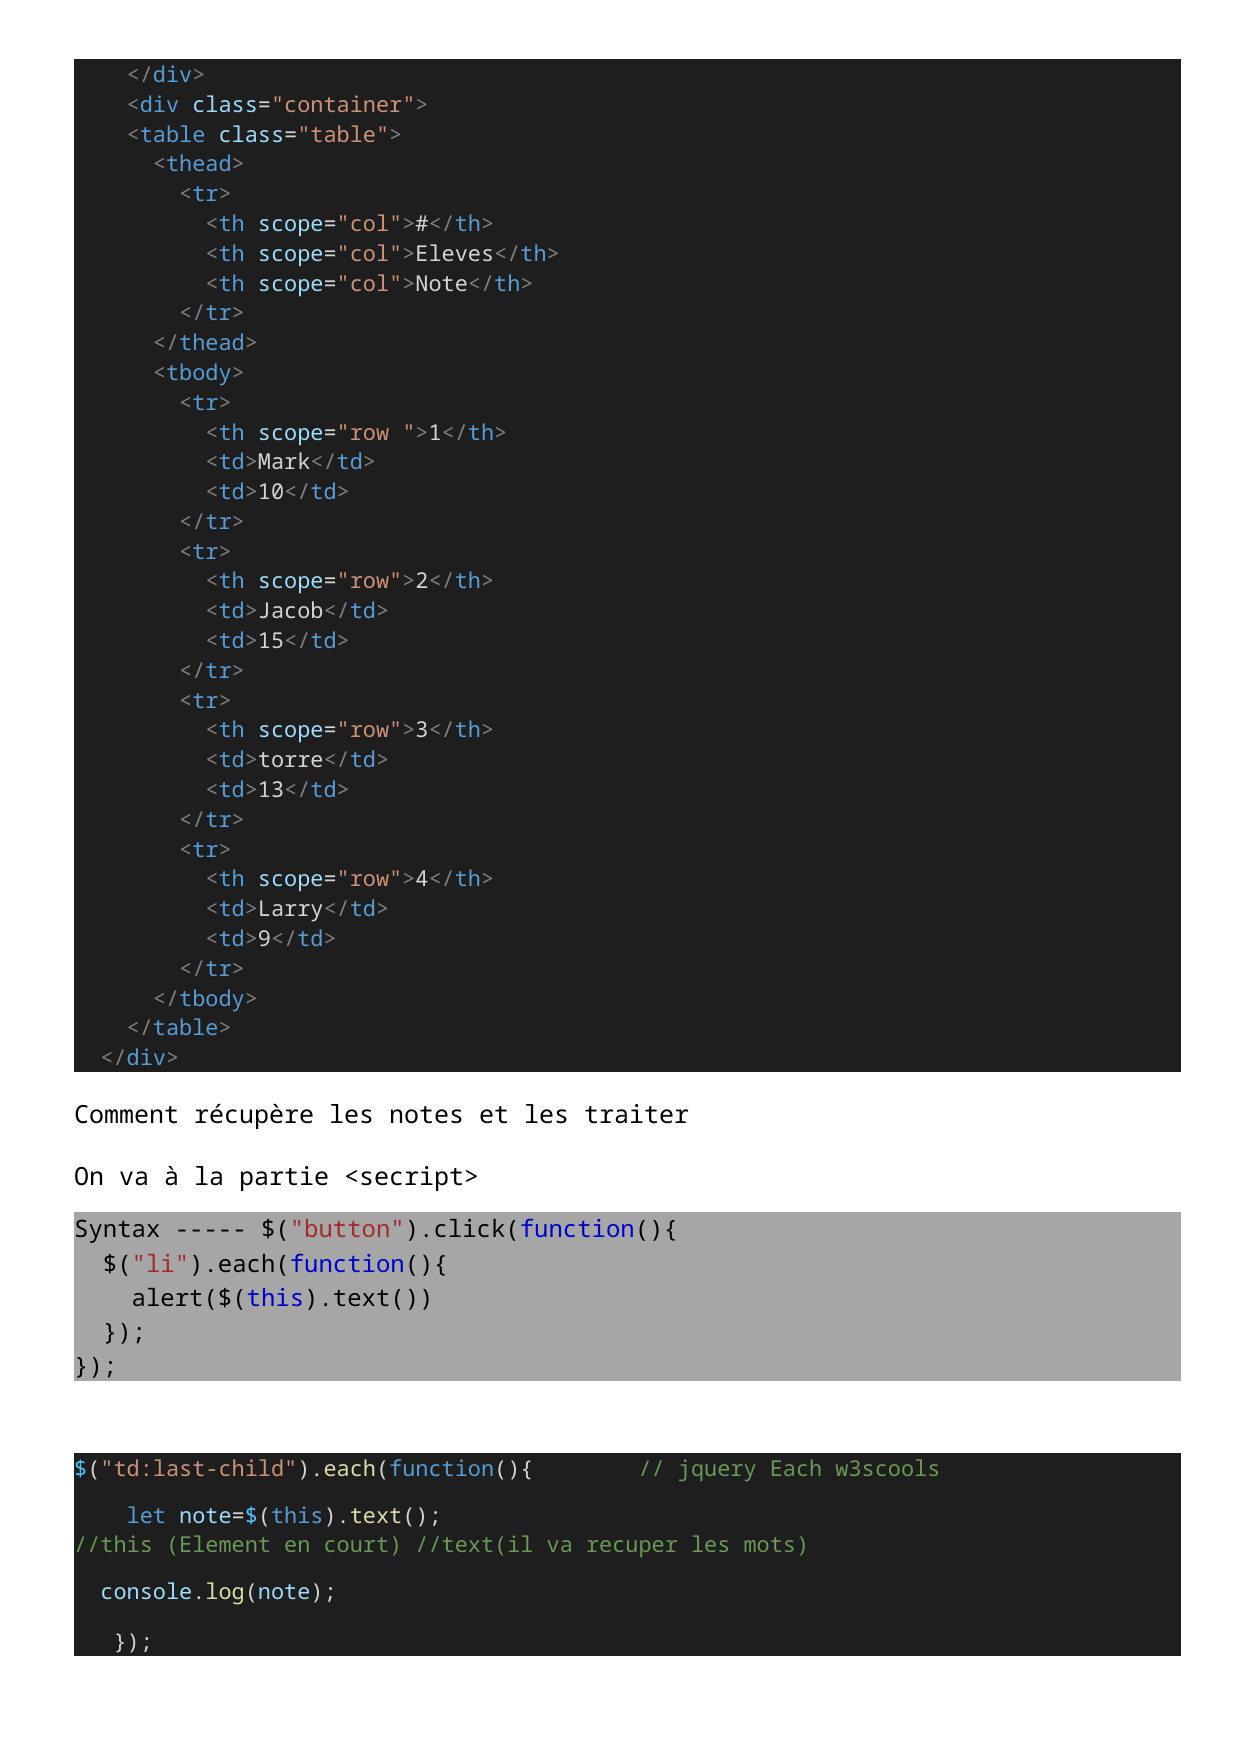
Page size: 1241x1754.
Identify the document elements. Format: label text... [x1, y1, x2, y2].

text </tr> [74, 297, 1181, 327]
text </tr> [74, 953, 1181, 983]
text </div> [74, 1042, 1181, 1072]
text <th scope="col">Note</th> [74, 268, 1181, 297]
text <td>torre</td> [74, 744, 1181, 774]
text Comment récupère les notes et les traiter [74, 1097, 1181, 1131]
text <th scope="col">#</th> [74, 208, 1181, 238]
text <td>13</td> [74, 774, 1181, 804]
text </tbody> [74, 983, 1181, 1012]
text Syntax ----- $("button").click(function(){ $("li").each(function(){ alert($(this).text()) }); }); [74, 1212, 1181, 1381]
text <th scope="row">3</th> [74, 714, 1181, 744]
text <tbody> [74, 357, 1181, 387]
text </table> [74, 1012, 1181, 1042]
text <td>15</td> [74, 625, 1181, 655]
text <tr> [74, 536, 1181, 566]
text </tr> [74, 506, 1181, 536]
text <td>9</td> [74, 923, 1181, 953]
text let note=$(this).text(); //this (Element en court) //text(il va recuper les mots) [74, 1499, 1181, 1559]
text <td>Larry</td> [74, 893, 1181, 923]
text <td>Mark</td> [74, 446, 1181, 476]
text </div> [74, 59, 1181, 89]
text On va à la partie <secript> [74, 1159, 1181, 1193]
text </thead> [74, 327, 1181, 357]
text <div class="container"> [74, 89, 1181, 119]
text <th scope="row">4</th> [74, 863, 1181, 893]
text <tr> [74, 685, 1181, 714]
text <tr> [74, 178, 1181, 208]
text <table class="table"> [74, 119, 1181, 148]
text <tr> [74, 387, 1181, 417]
text }); [74, 1622, 1181, 1656]
text </tr> [74, 804, 1181, 834]
text <th scope="col">Eleves</th> [74, 238, 1181, 268]
text $("td:last-child").each(function(){ // jquery Each w3scools [74, 1453, 1181, 1483]
text <th scope="row">2</th> [74, 566, 1181, 595]
text <td>10</td> [74, 476, 1181, 506]
text <tr> [74, 834, 1181, 863]
text </tr> [74, 655, 1181, 685]
text <thead> [74, 148, 1181, 178]
text console.log(note); [74, 1576, 1181, 1606]
text <td>Jacob</td> [74, 595, 1181, 625]
text <th scope="row ">1</th> [74, 417, 1181, 446]
